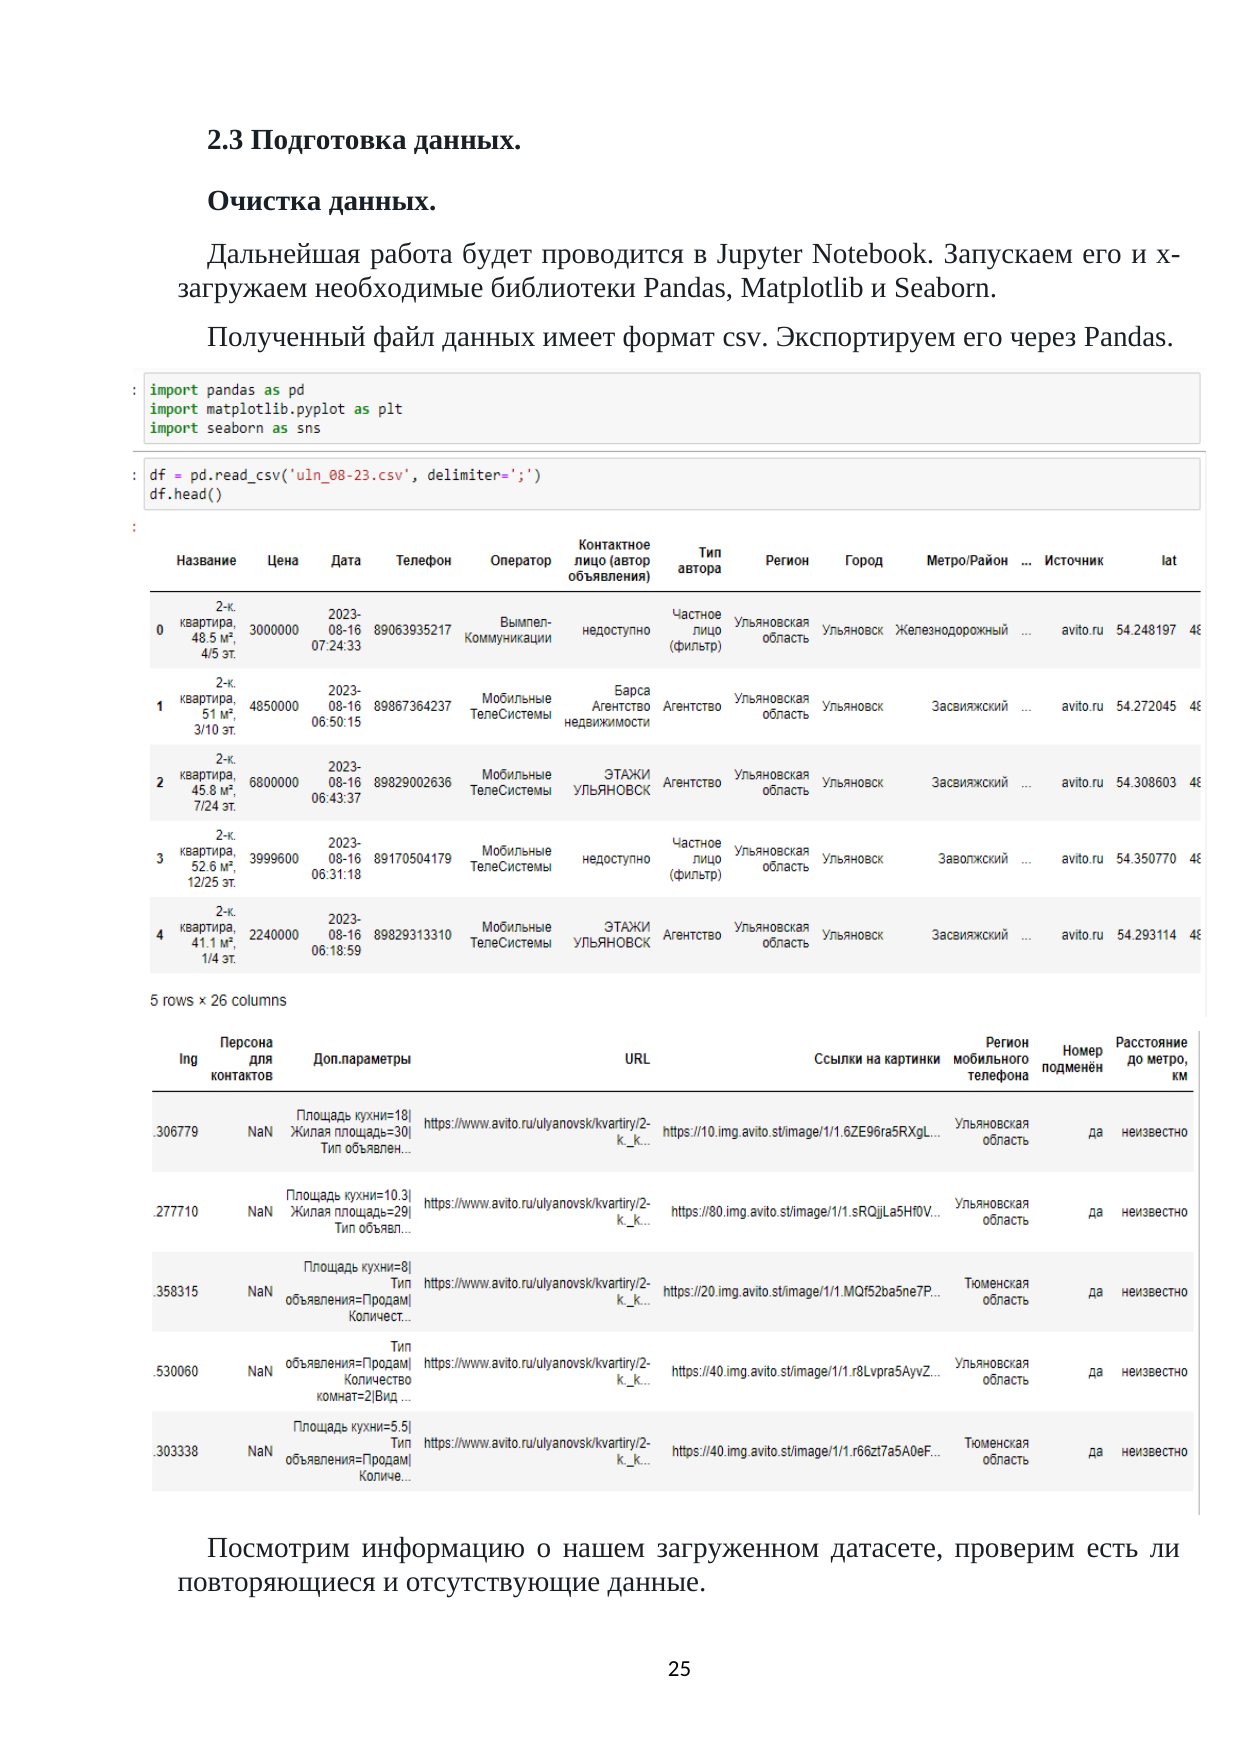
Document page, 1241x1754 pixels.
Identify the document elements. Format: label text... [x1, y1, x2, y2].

picture [147, 1031, 1206, 1515]
text Очистка данных. [177, 183, 1181, 217]
subtitle 2.3 Подготовка данных. [177, 122, 1181, 156]
text Дальнейшая работа будет проводится в Jupyter Notebook. Запускаем его и х-загружаем необходимые библиотеки Pandas, Matplotlib и Seaborn. [177, 236, 1181, 303]
picture [132, 368, 1207, 1017]
text Полученный файл данных имеет формат csv. Экспортируем его через Pandas. [177, 319, 1181, 352]
text Посмотрим информацию о нашем загруженном датасете, проверим есть ли повторяющиеся и отсутствующие данные. [177, 1530, 1181, 1597]
